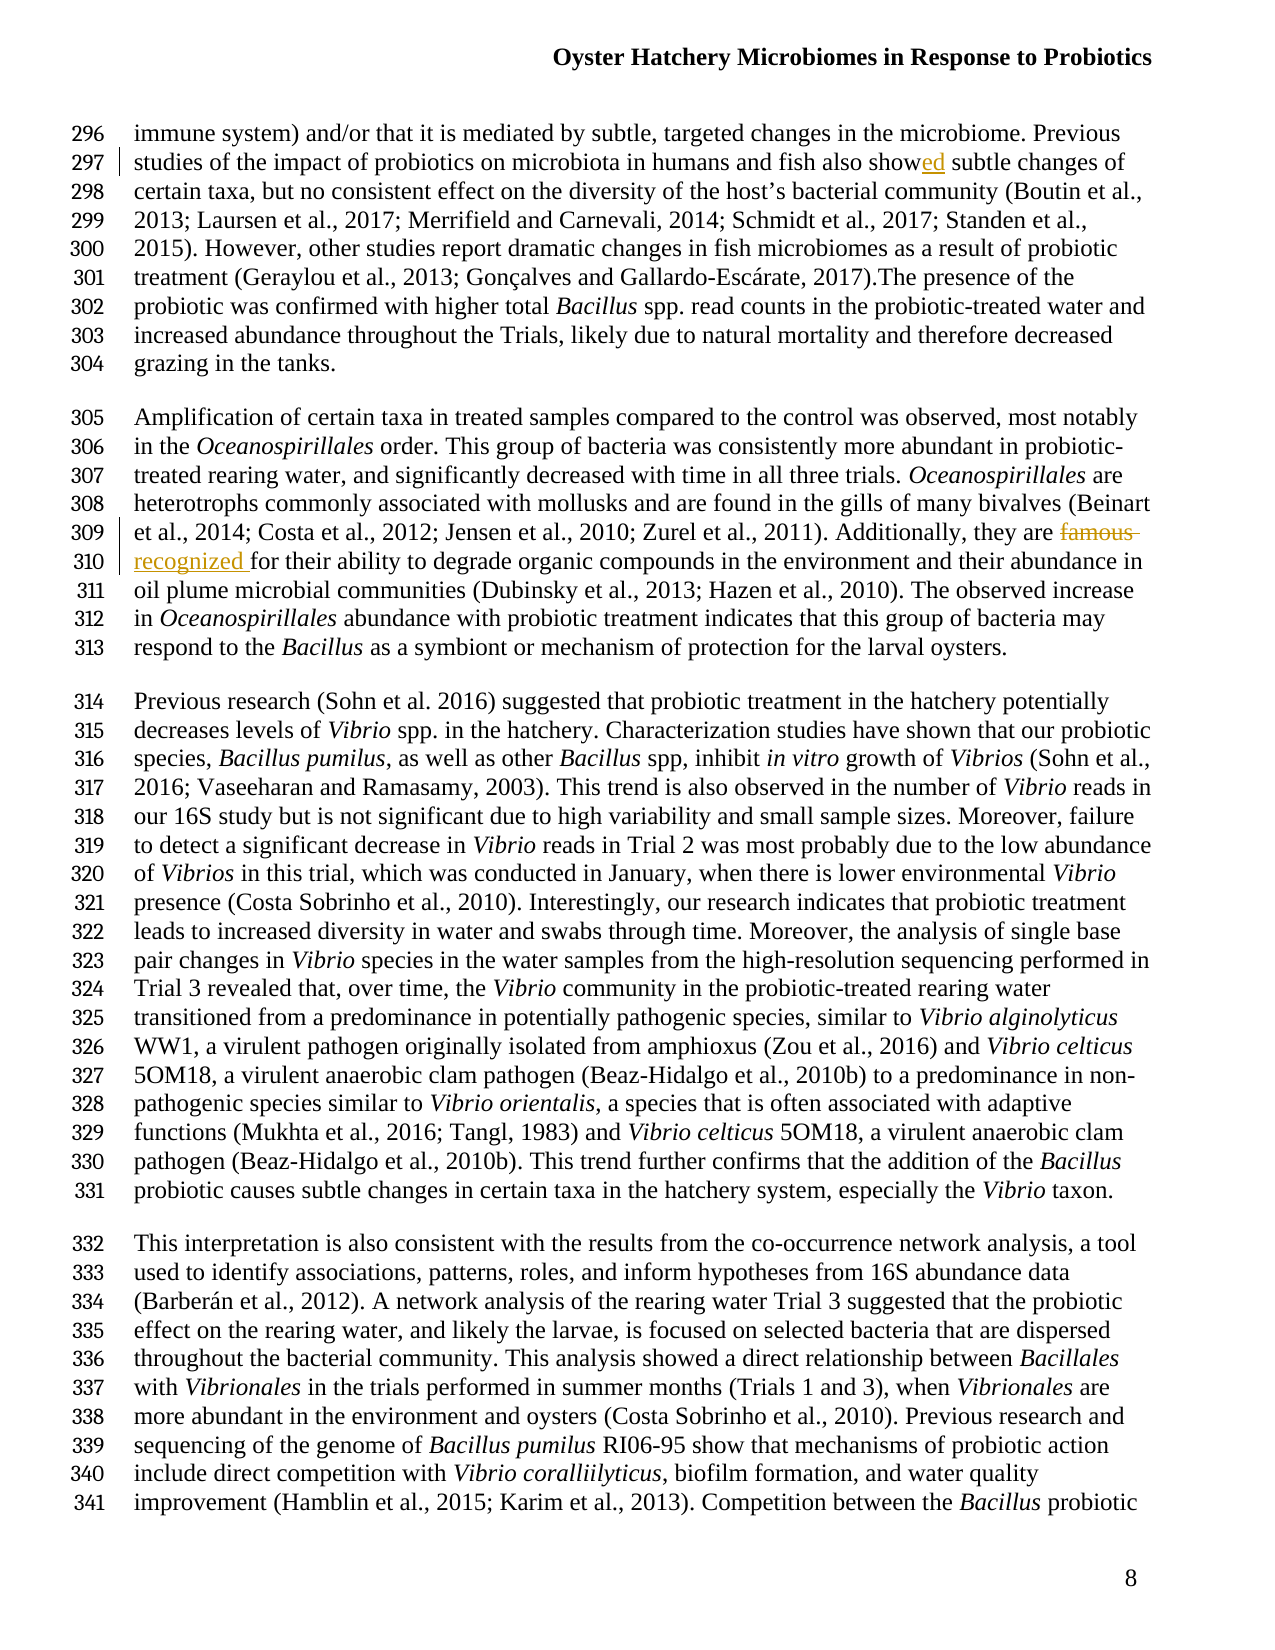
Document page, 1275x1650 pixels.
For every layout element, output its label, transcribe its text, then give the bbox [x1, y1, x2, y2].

text Previous research (Sohn et al. 2016) suggested that probiotic treatment in the hatchery potentially decreases levels of Vibrio spp. in the hatchery. Characterization studies have shown that our probiotic species, Bacillus pumilus, as well as other Bacillus spp, inhibit in vitro growth of Vibrios (Sohn et al., 2016; Vaseeharan and Ramasamy, 2003). This trend is also observed in the number of Vibrio reads in our 16S study but is not significant due to high variability and small sample sizes. Moreover, failure to detect a significant decrease in Vibrio reads in Trial 2 was most probably due to the low abundance of Vibrios in this trial, which was conducted in January, when there is lower environmental Vibrio presence (Costa Sobrinho et al., 2010). Interestingly, our research indicates that probiotic treatment leads to increased diversity in water and swabs through time. Moreover, the analysis of single base pair changes in Vibrio species in the water samples from the high-resolution sequencing performed in Trial 3 revealed that, over time, the Vibrio community in the probiotic-treated rearing water transitioned from a predominance in potentially pathogenic species, similar to Vibrio alginolyticus WW1, a virulent pathogen originally isolated from amphioxus (Zou et al., 2016) and Vibrio celticus 5OM18, a virulent anaerobic clam pathogen (Beaz-Hidalgo et al., 2010b) to a predominance in non-pathogenic species similar to Vibrio orientalis, a species that is often associated with adaptive functions (Mukhta et al., 2016; Tangl, 1983) and Vibrio celticus 5OM18, a virulent anaerobic clam pathogen (Beaz-Hidalgo et al., 2010b). This trend further confirms that the addition of the Bacillus probiotic causes subtle changes in certain taxa in the hatchery system, especially the Vibrio taxon. [133, 686, 1152, 1203]
text Amplification of certain taxa in treated samples compared to the control was observed, most notably in the Oceanospirillales order. This group of bacteria was consistently more abundant in probiotic-treated rearing water, and significantly decreased with time in all three trials. Oceanospirillales are heterotrophs commonly associated with mollusks and are found in the gills of many bivalves (Beinart et al., 2014; Costa et al., 2012; Jensen et al., 2010; Zurel et al., 2011). Additionally, they are for their ability to degrade organic compounds in the environment and their abundance in oil plume microbial communities (Dubinsky et al., 2013; Hazen et al., 2010). The observed increase in Oceanospirillales abundance with probiotic treatment indicates that this group of bacteria may respond to the Bacillus as a symbiont or mechanism of protection for the larval oysters. [133, 402, 1152, 661]
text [133, 118, 1152, 377]
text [133, 1228, 1152, 1516]
